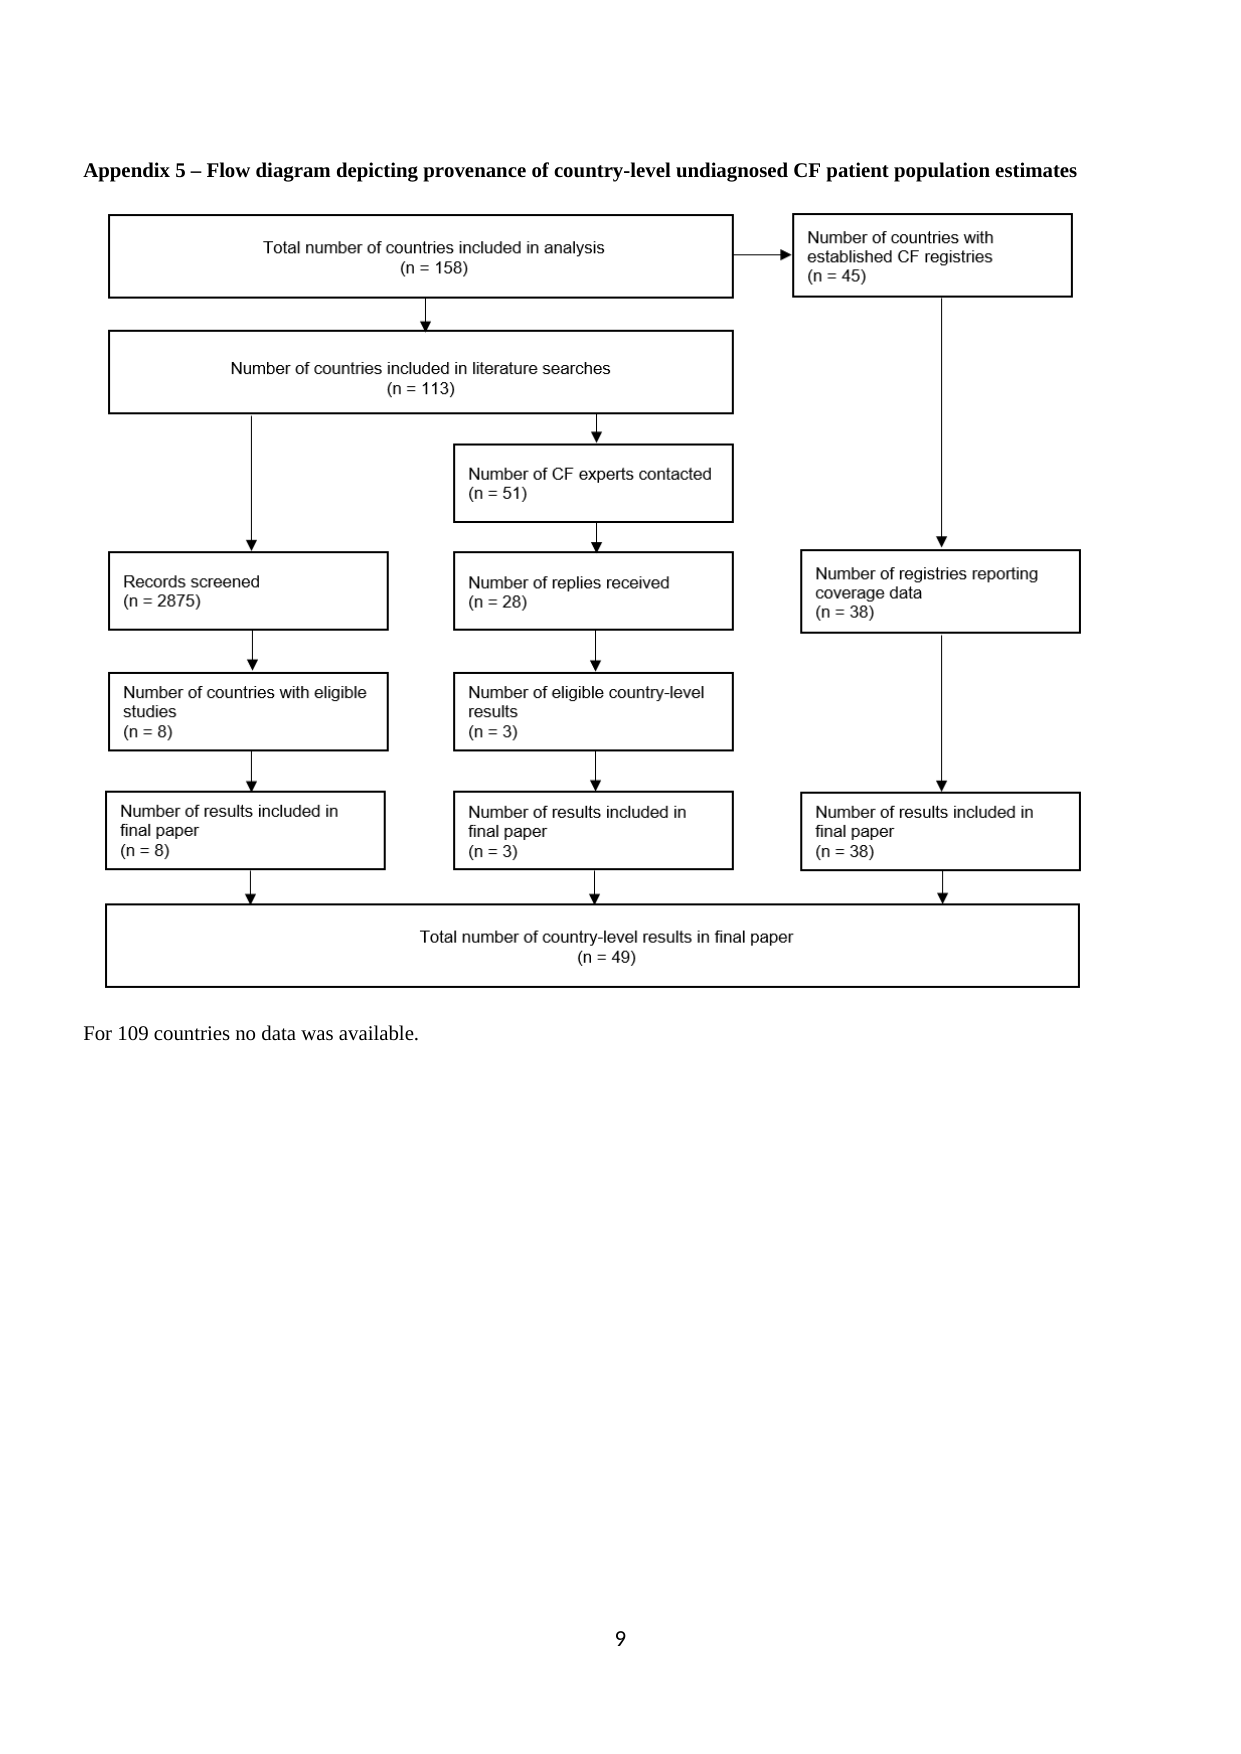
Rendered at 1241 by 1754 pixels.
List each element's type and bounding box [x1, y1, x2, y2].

picture [98, 203, 1089, 999]
